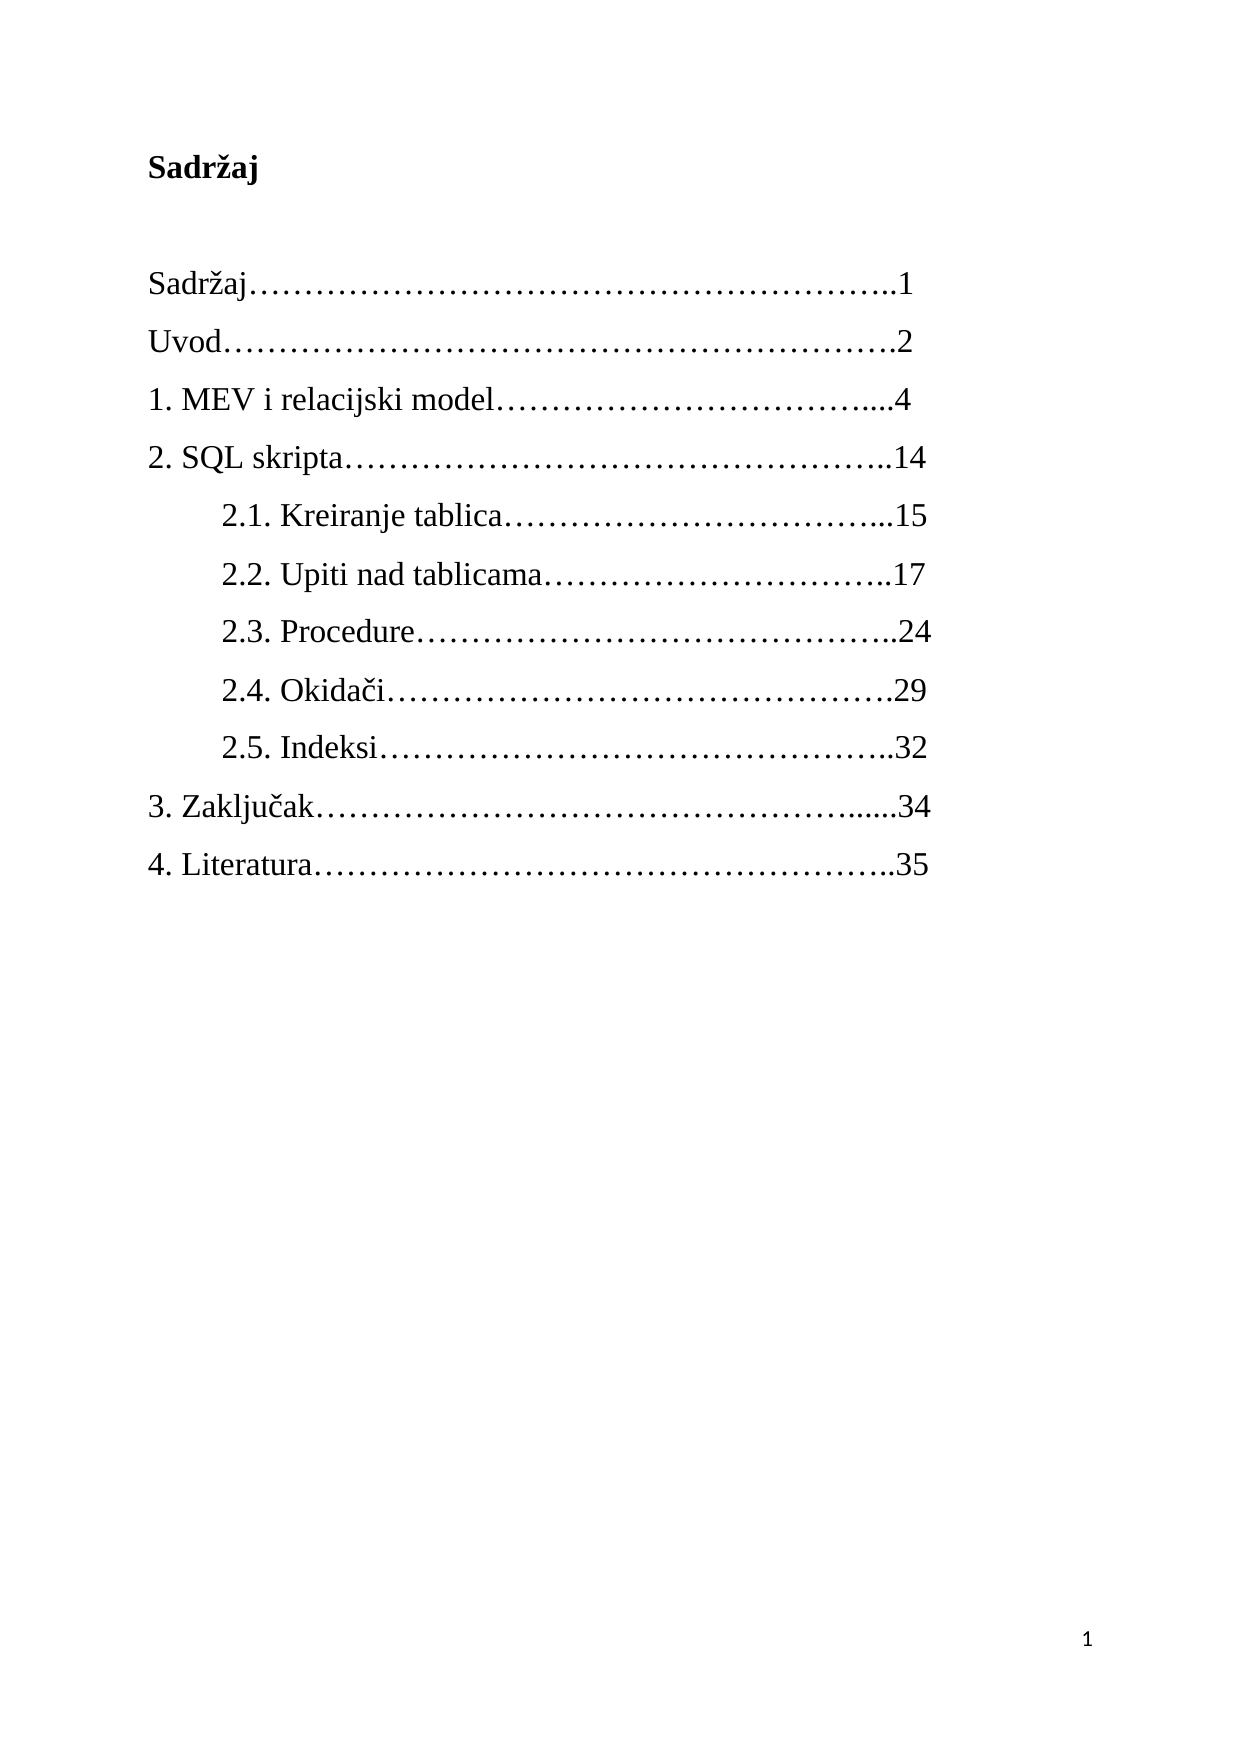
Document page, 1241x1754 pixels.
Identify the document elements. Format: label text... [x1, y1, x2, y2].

text 1. MEV i relacijski model……………………………....4 [148, 380, 1093, 418]
text 2.1. Kreiranje tablica……………………………...15 [148, 496, 1093, 534]
text 3. Zaključak…………………………………………......34 [148, 786, 1093, 824]
text 2.4. Okidači……………………………………….29 [148, 670, 1093, 708]
text 2. SQL skripta…………………………………………..14 [148, 438, 1093, 476]
text 2.3. Procedure……………………………………..24 [148, 612, 1093, 650]
text Sadržaj…………………………………………………..1 [148, 264, 1093, 302]
text 2.5. Indeksi………………………………………..32 [148, 728, 1093, 766]
text Uvod…………………………………………………….2 [148, 322, 1093, 360]
text Sadržaj [148, 148, 1093, 186]
text 4. Literatura……………………………………………..35 [148, 844, 1093, 882]
text 2.2. Upiti nad tablicama…………………………..17 [148, 554, 1093, 592]
